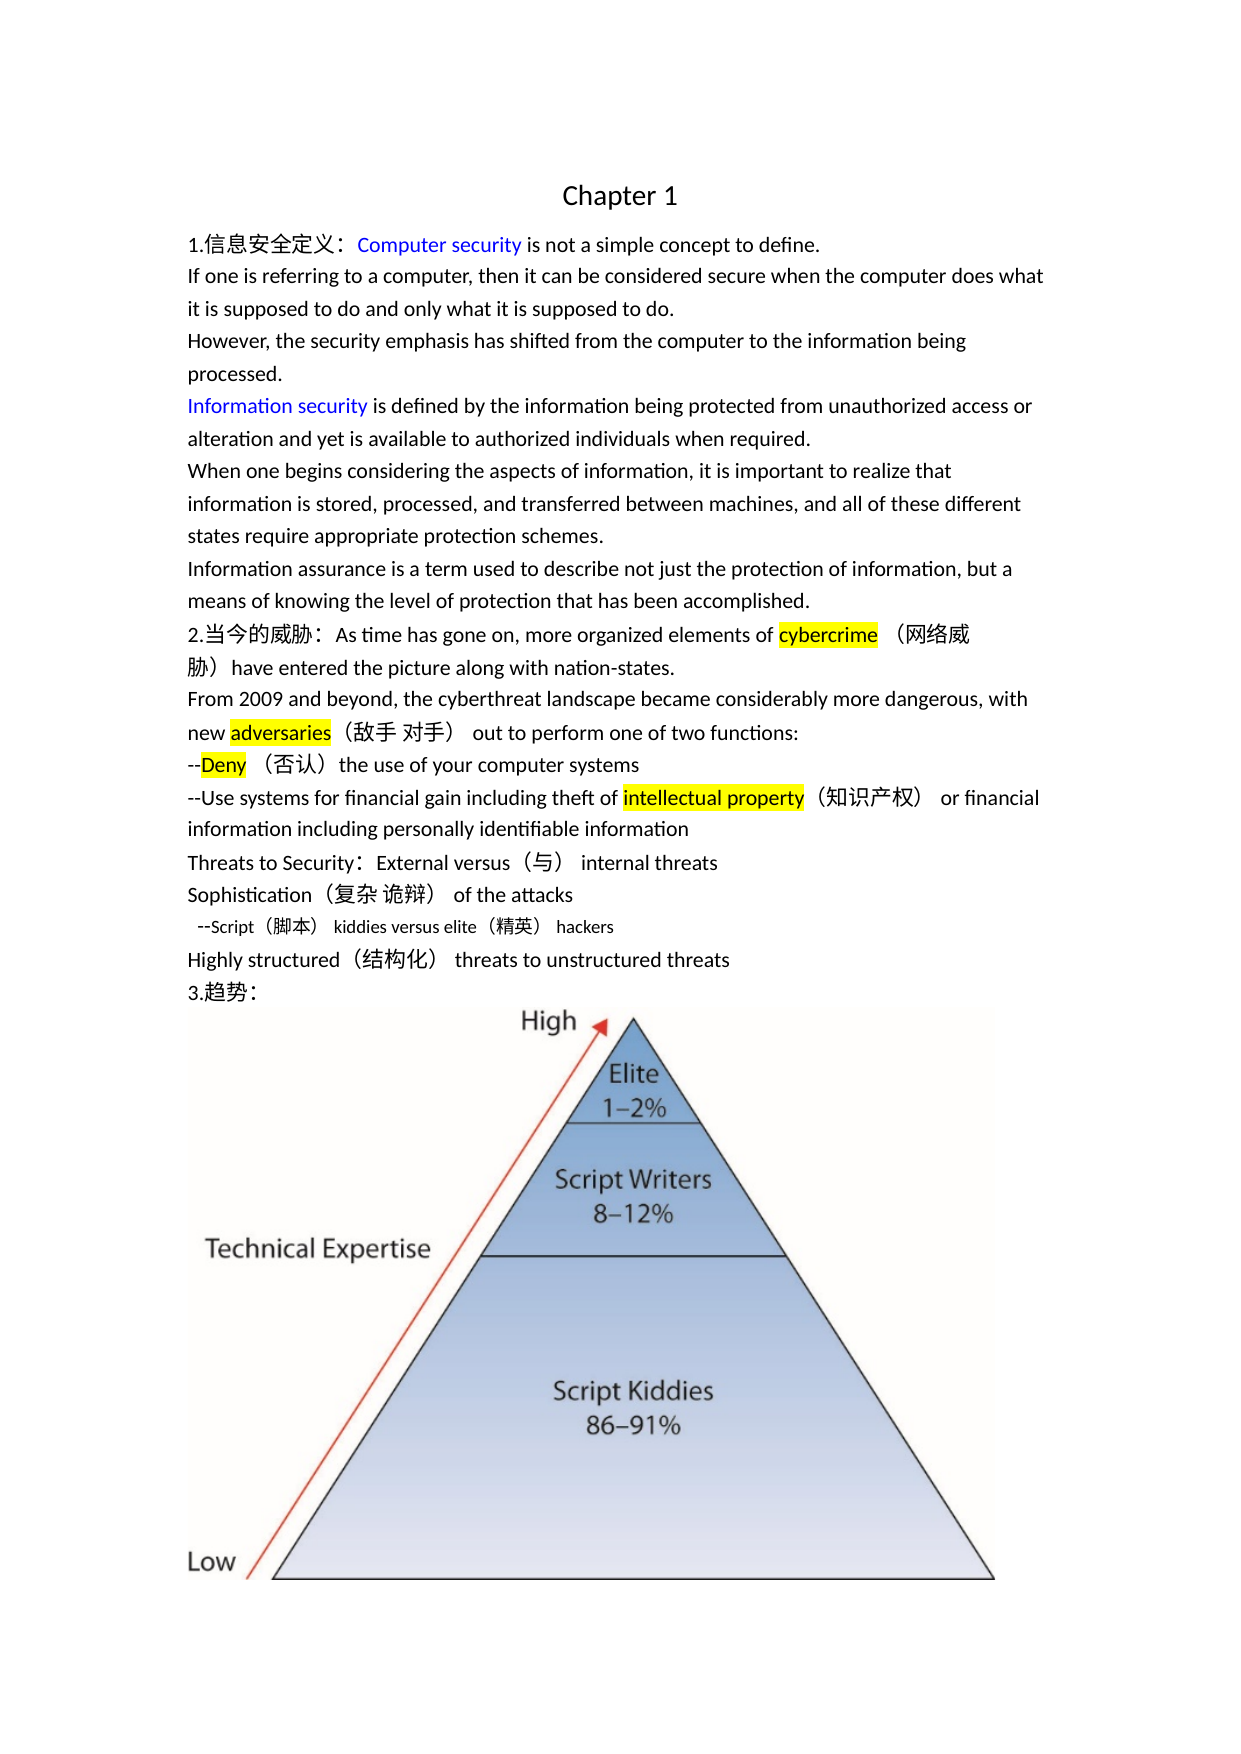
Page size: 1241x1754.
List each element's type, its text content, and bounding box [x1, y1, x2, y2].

text Information assurance is a term used to describe not just the protection of information, but a means of knowing the level of protection that has been accomplished. [187, 552, 1053, 617]
text Information security is defined by the information being protected from unauthorized access or alteration and yet is available to authorized individuals when required. [187, 389, 1053, 454]
text 2.当今的威胁：As time has gone on, more organized elements of cybercrime （网络威胁）have entered the picture along with nation-states. [187, 617, 1053, 682]
text Threats to Security：External versus（与） internal threats [187, 844, 1053, 877]
text 1.信息安全定义：Computer security is not a simple concept to define. [187, 227, 1053, 259]
text However, the security emphasis has shifted from the computer to the information being processed. [187, 324, 1053, 389]
text Sophistication（复杂 诡辩） of the attacks [187, 877, 1053, 909]
text --Deny （否认）the use of your computer systems [187, 747, 1053, 779]
picture [187, 1007, 996, 1580]
text --Script（脚本） kiddies versus elite（精英） hackers [187, 909, 1053, 942]
text From 2009 and beyond, the cyberthreat landscape became considerably more dangerous, with new adversaries（敌手 对手） out to perform one of two functions: [187, 682, 1053, 747]
text When one begins considering the aspects of information, it is important to realize that information is stored, processed, and transferred between machines, and all of these different states require appropriate protection schemes. [187, 454, 1053, 552]
text Highly structured（结构化） threats to unstructured threats [187, 942, 1053, 974]
text --Use systems for financial gain including theft of intellectual property（知识产权） or financial information including personally identifiable information [187, 779, 1053, 844]
text If one is referring to a computer, then it can be considered secure when the computer does what it is supposed to do and only what it is supposed to do. [187, 259, 1053, 324]
text Chapter 1 [187, 162, 1053, 227]
